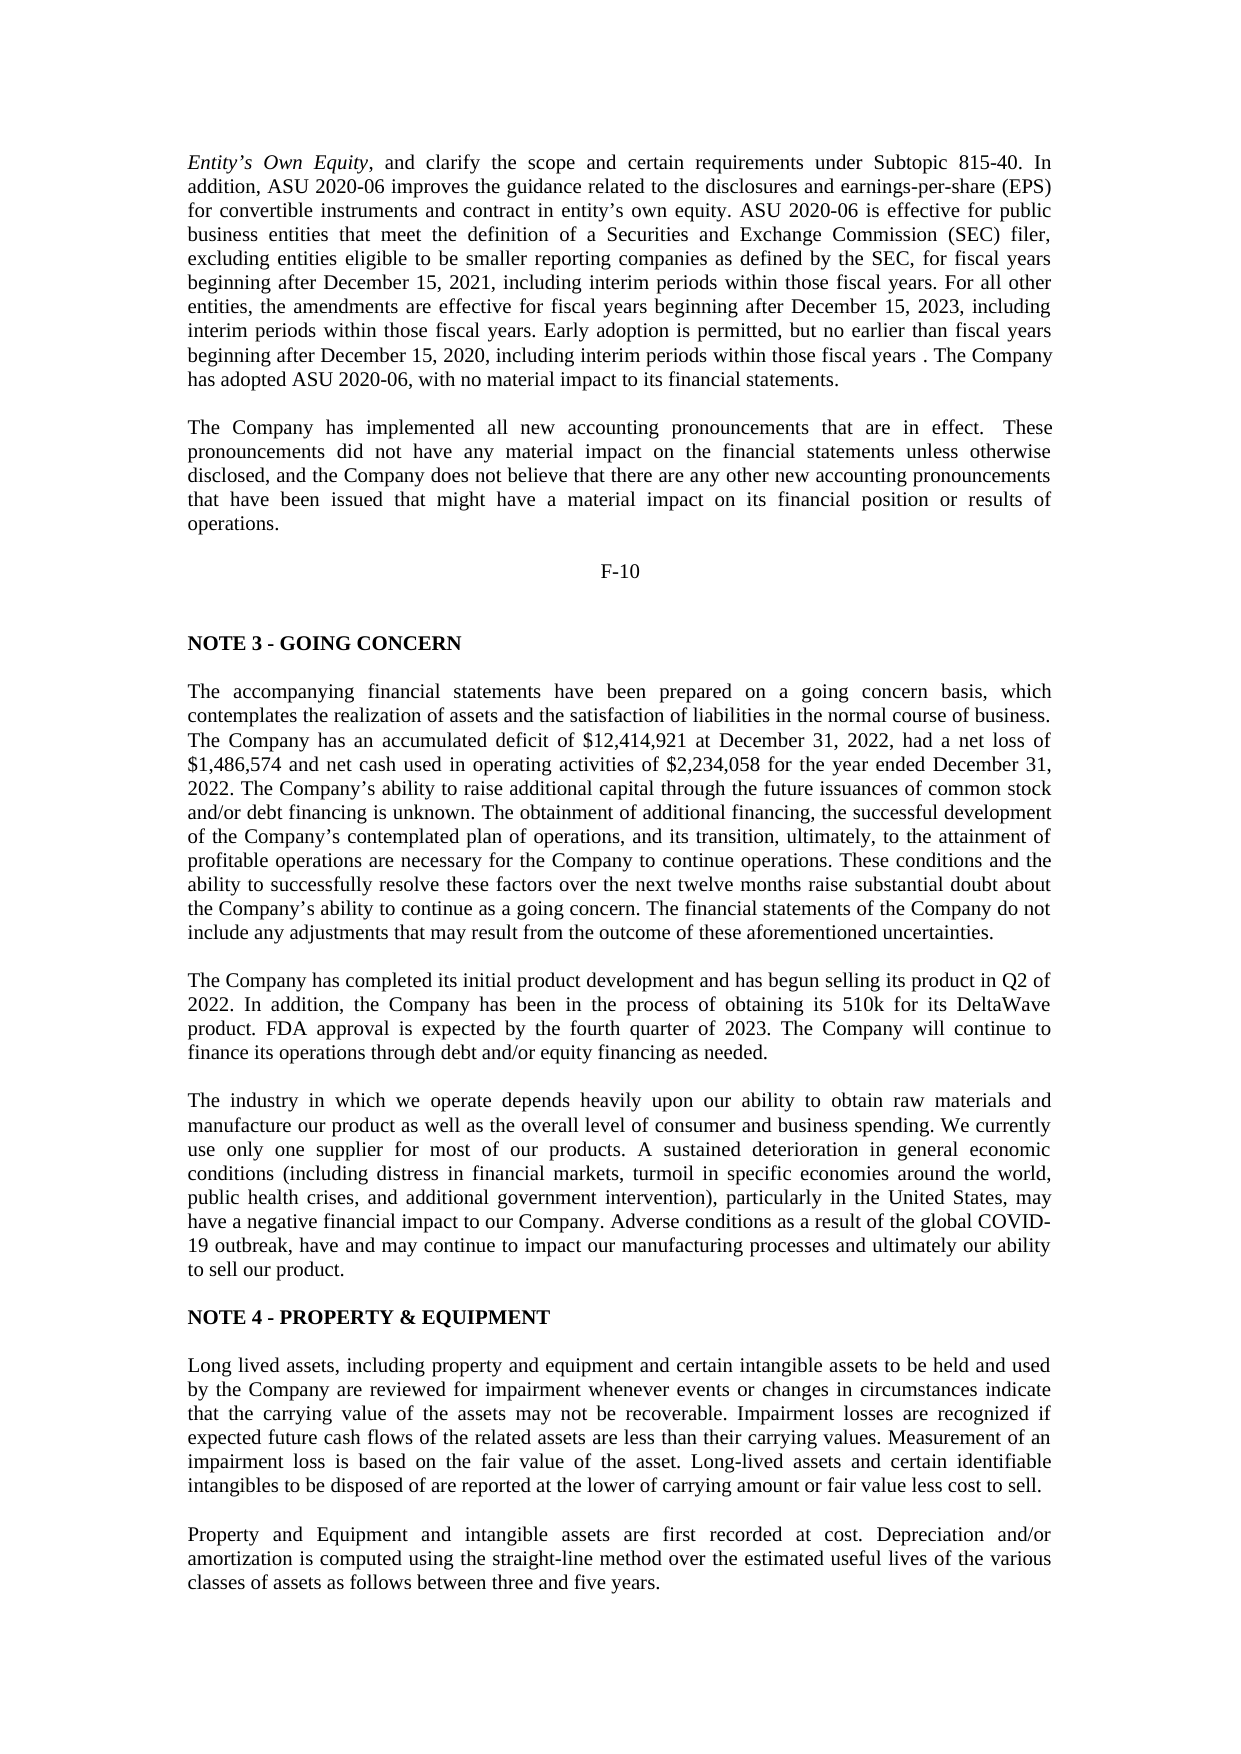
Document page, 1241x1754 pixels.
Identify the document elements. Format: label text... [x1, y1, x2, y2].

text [187, 150, 1053, 391]
text Property and Equipment and intangible assets are first recorded at cost. Depreciation and/or amortization is computed using the straight-line method over the estimated useful lives of the various classes of assets as follows between three and five years. [187, 1522, 1053, 1594]
text The accompanying financial statements have been prepared on a going concern basis, which contemplates the realization of assets and the satisfaction of liabilities in the normal course of business. The Company has an accumulated deficit of $12,414,921 at December 31, 2022, had a net loss of $1,486,574 and net cash used in operating activities of $2,234,058 for the year ended December 31, 2022. The Company’s ability to raise additional capital through the future issuances of common stock and/or debt financing is unknown. The obtainment of additional financing, the successful development of the Company’s contemplated plan of operations, and its transition, ultimately, to the attainment of profitable operations are necessary for the Company to continue operations. These conditions and the ability to successfully resolve these factors over the next twelve months raise substantial doubt about the Company’s ability to continue as a going concern. The financial statements of the Company do not include any adjustments that may result from the outcome of these aforementioned uncertainties. [187, 679, 1053, 944]
text NOTE 4 - PROPERTY & EQUIPMENT [187, 1305, 1053, 1329]
text NOTE 3 - GOING CONCERN [187, 631, 1053, 655]
text The Company has implemented all new accounting pronouncements that are in effect. These pronouncements did not have any material impact on the financial statements unless otherwise disclosed, and the Company does not believe that there are any other new accounting pronouncements that have been issued that might have a material impact on its financial position or results of operations. [187, 415, 1053, 535]
text Long lived assets, including property and equipment and certain intangible assets to be held and used by the Company are reviewed for impairment whenever events or changes in circumstances indicate that the carrying value of the assets may not be recoverable. Impairment losses are recognized if expected future cash flows of the related assets are less than their carrying values. Measurement of an impairment loss is based on the fair value of the asset. Long-lived assets and certain identifiable intangibles to be disposed of are reported at the lower of carrying amount or fair value less cost to sell. [187, 1353, 1053, 1497]
text The Company has completed its initial product development and has begun selling its product in Q2 of 2022. In addition, the Company has been in the process of obtaining its 510k for its DeltaWave product. FDA approval is expected by the fourth quarter of 2023. The Company will continue to finance its operations through debt and/or equity financing as needed. [187, 968, 1053, 1064]
text F-10 [187, 559, 1053, 583]
text The industry in which we operate depends heavily upon our ability to obtain raw materials and manufacture our product as well as the overall level of consumer and business spending. We currently use only one supplier for most of our products. A sustained deterioration in general economic conditions (including distress in financial markets, turmoil in specific economies around the world, public health crises, and additional government intervention), particularly in the United States, may have a negative financial impact to our Company. Adverse conditions as a result of the global COVID-19 outbreak, have and may continue to impact our manufacturing processes and ultimately our ability to sell our product. [187, 1088, 1053, 1281]
